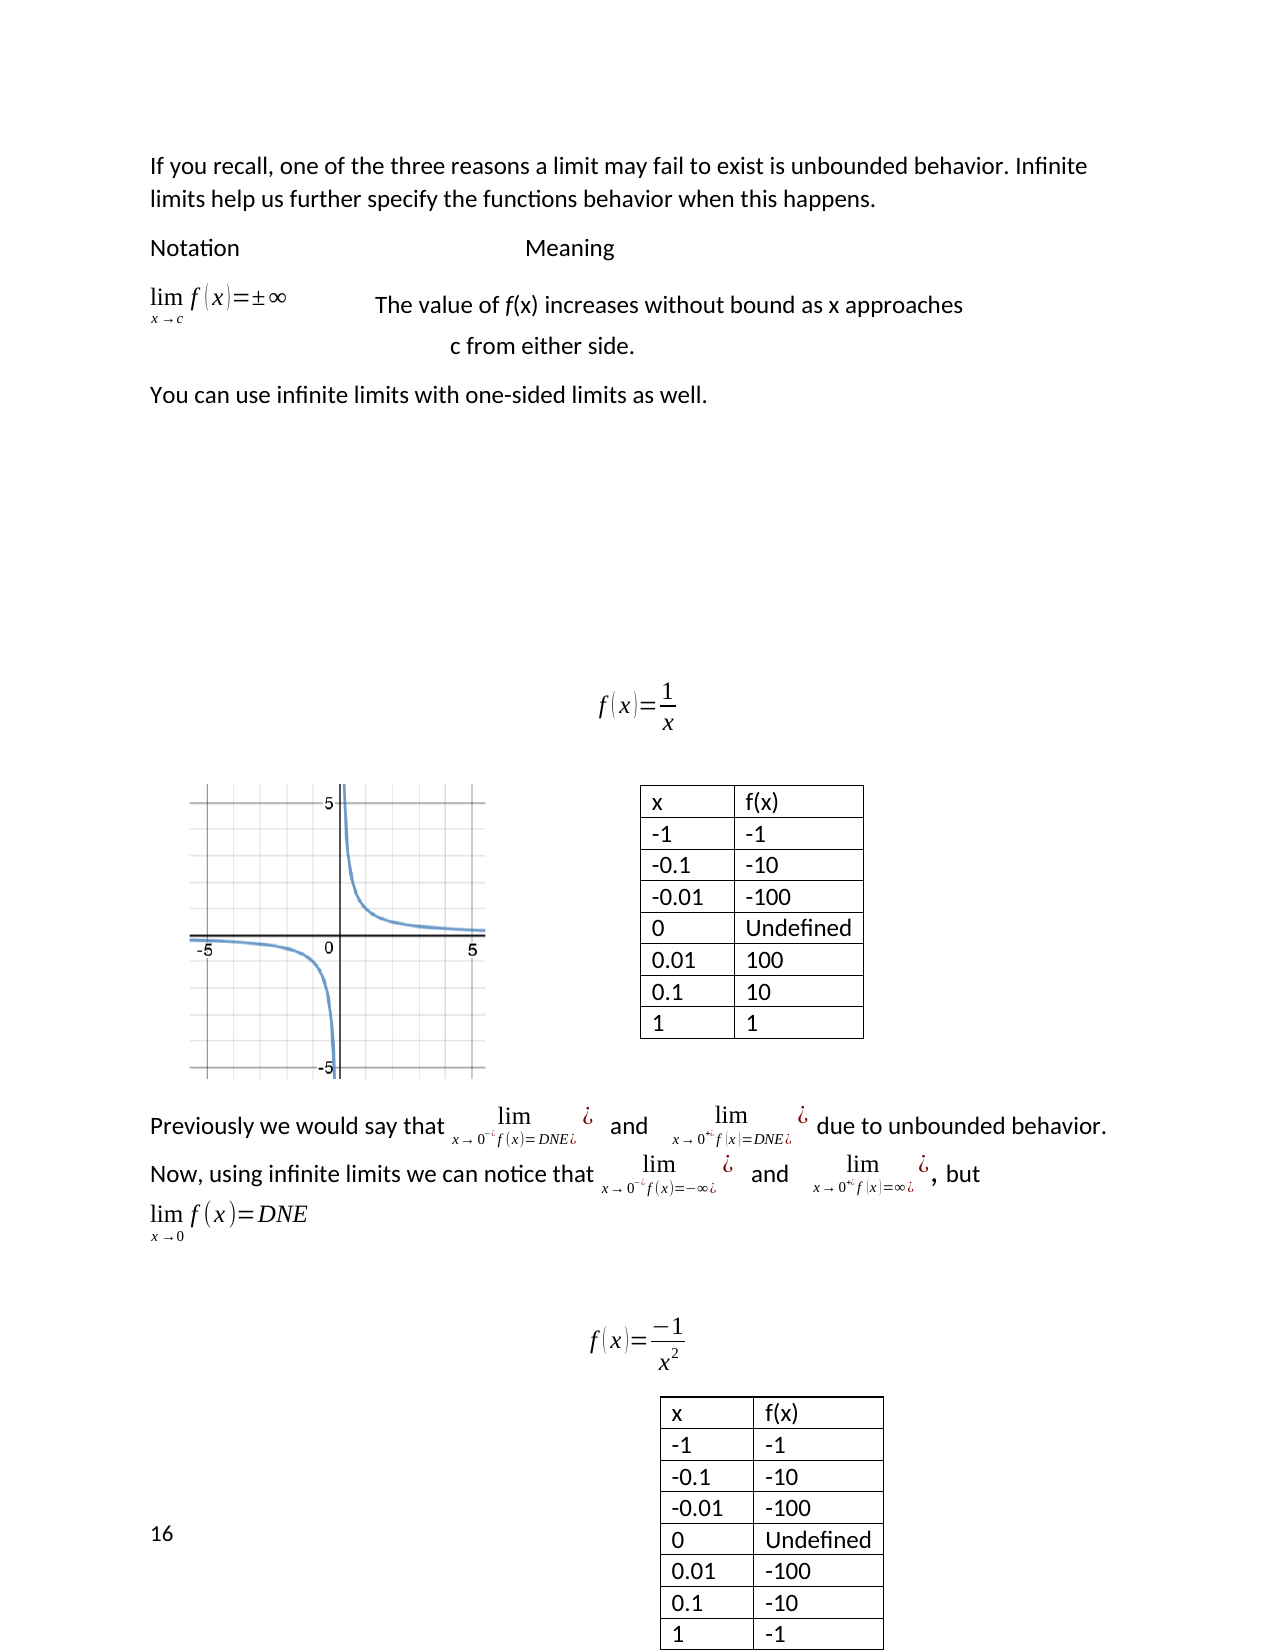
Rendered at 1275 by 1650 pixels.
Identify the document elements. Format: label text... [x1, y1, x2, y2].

table_header x [661, 1398, 753, 1428]
table_cell 0.1 [661, 1587, 753, 1617]
table_cell -10 [754, 1461, 883, 1491]
table_cell -0.01 [641, 881, 734, 912]
table_cell -100 [754, 1492, 883, 1523]
table_cell -1 [754, 1429, 883, 1459]
text Previously we would say that and due to unbounded behavior. Now, using infinite limits we can notice that and , but [150, 1102, 1125, 1244]
table_cell 1 [641, 1007, 734, 1038]
table_cell -100 [735, 881, 863, 912]
table_cell 1 [661, 1619, 753, 1649]
table_cell 0.01 [641, 944, 734, 975]
table_cell 0 [641, 913, 734, 943]
text Notation Meaning [150, 232, 1125, 263]
table_cell -10 [754, 1587, 883, 1617]
table_cell -1 [754, 1619, 883, 1649]
table_cell 0.1 [641, 976, 734, 1006]
text If you recall, one of the three reasons a limit may fail to exist is unbounded behavior. Infinite limits help us further specify the functions behavior when this happens. [150, 150, 1125, 213]
table_cell -0.01 [661, 1492, 753, 1523]
text The value of f(x) increases without bound as x approaches c from either side. [150, 282, 1125, 361]
table_cell -1 [661, 1429, 753, 1459]
table_cell -1 [641, 818, 734, 848]
table_cell -0.1 [641, 850, 734, 880]
text You can use infinite limits with one-sided limits as well. [150, 380, 1125, 410]
table_cell -10 [735, 850, 863, 880]
table_cell 1 [735, 1007, 863, 1038]
table_cell -0.1 [661, 1461, 753, 1491]
table_cell 0.01 [661, 1555, 753, 1586]
table_header f(x) [735, 786, 863, 817]
table_header x [641, 786, 734, 817]
table_cell -1 [735, 818, 863, 848]
table_cell 10 [735, 976, 863, 1006]
table_header f(x) [754, 1398, 883, 1428]
picture [189, 784, 486, 1079]
table_cell Undefined [735, 913, 863, 943]
table_cell 100 [735, 944, 863, 975]
table_cell Undefined [754, 1524, 883, 1554]
table_cell -100 [754, 1555, 883, 1586]
table_cell 0 [661, 1524, 753, 1554]
